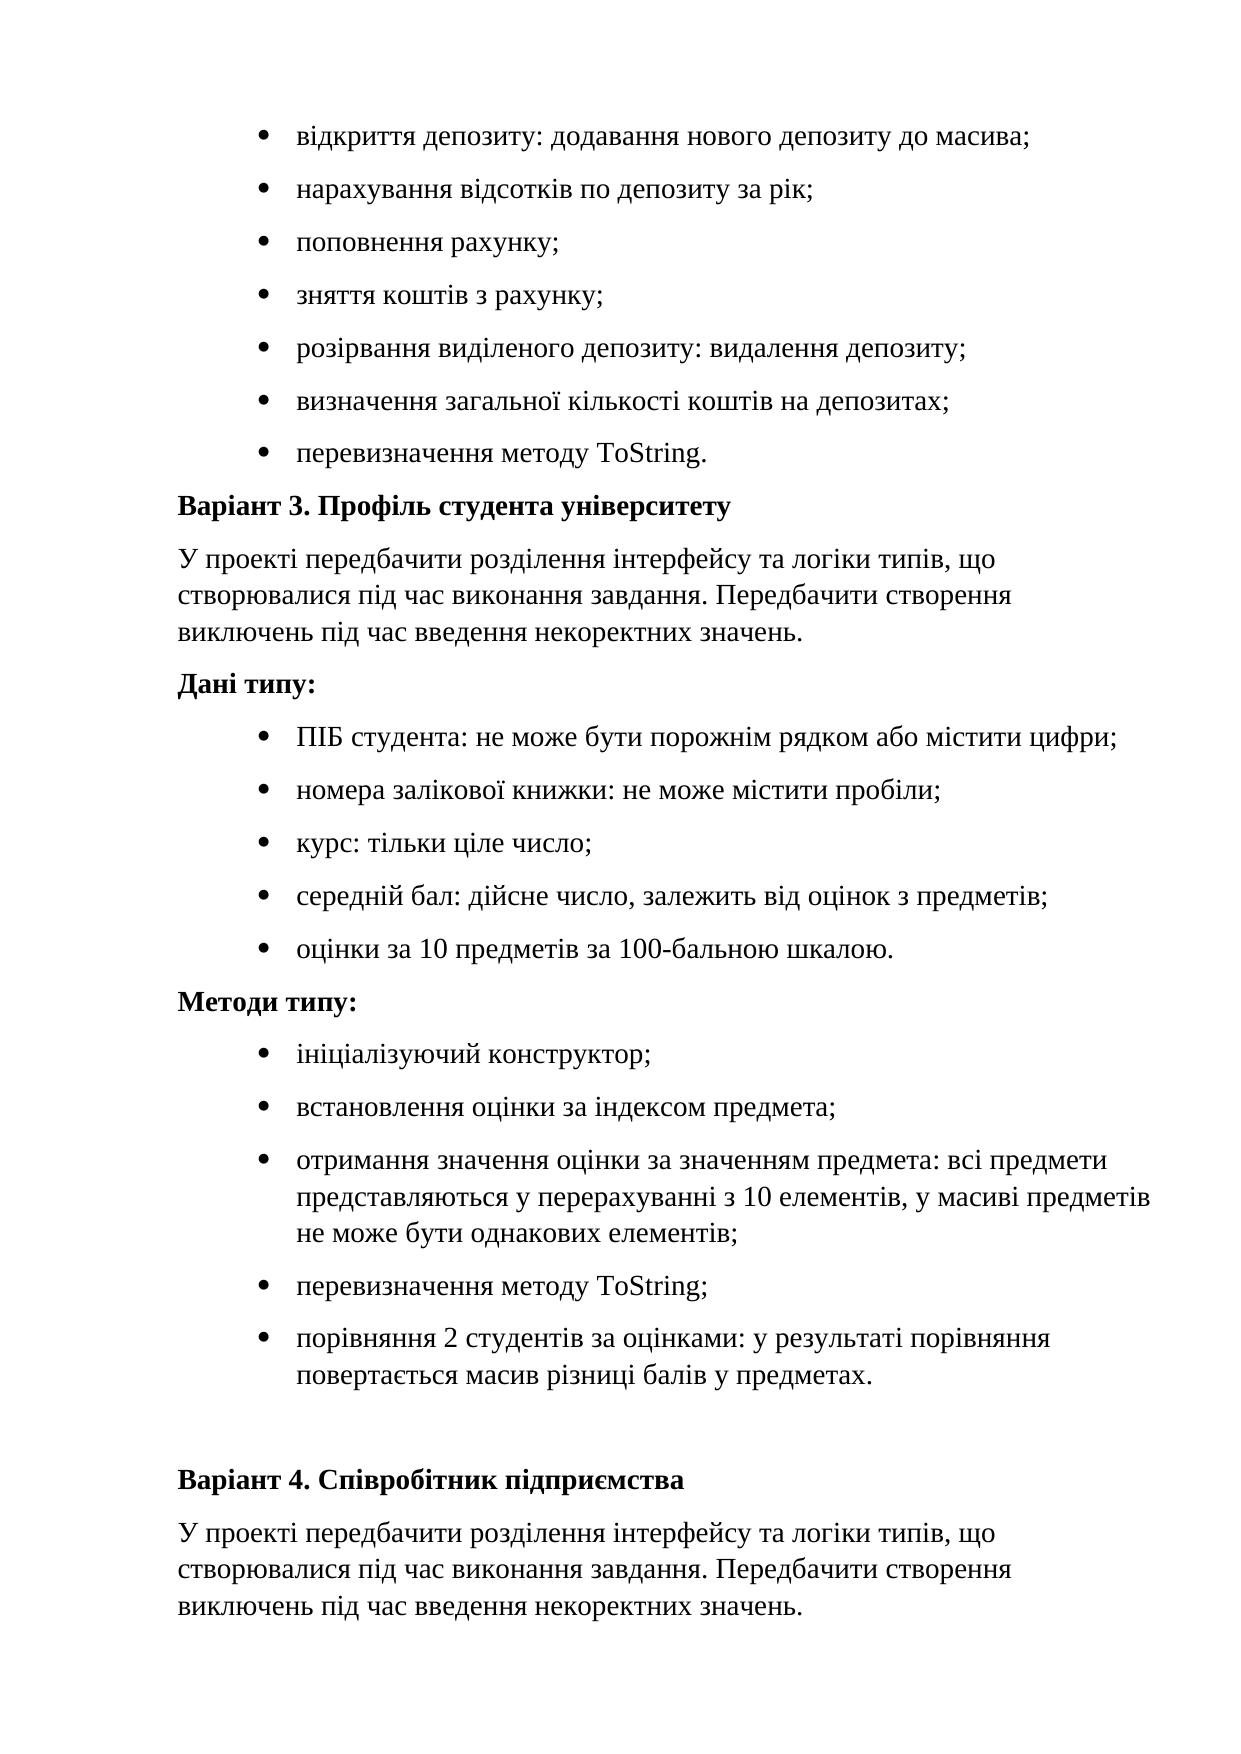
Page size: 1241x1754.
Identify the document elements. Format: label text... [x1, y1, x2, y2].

list середній бал: дійсне число, залежить від оцінок з предметів; [258, 878, 1152, 912]
list розірвання виділеного депозиту: видалення депозиту; [258, 330, 1152, 363]
list зняття коштів з рахунку; [258, 277, 1152, 311]
text У проекті передбачити розділення інтерфейсу та логіки типів, що створювалися під час виконання завдання. Передбачити створення виключень під час введення некоректних значень. [177, 541, 1152, 647]
text У проекті передбачити розділення інтерфейсу та логіки типів, що створювалися під час виконання завдання. Передбачити створення виключень під час введення некоректних значень. [177, 1515, 1152, 1621]
list нарахування відсотків по депозиту за рік; [258, 171, 1152, 205]
list встановлення оцінки за індексом предмета; [258, 1089, 1152, 1123]
list відкриття депозиту: додавання нового депозиту до масива; [258, 118, 1152, 152]
list отримання значення оцінки за значенням предмета: всі предмети представляються у перерахуванні з 10 елементів, у масиві предметів не може бути однакових елементів; [258, 1142, 1152, 1248]
text Варіант 4. Співробітник підприємства [177, 1462, 1152, 1496]
text Методи типу: [177, 984, 1152, 1017]
list ПІБ студента: не може бути порожнім рядком або містити цифри; [258, 719, 1152, 753]
list перевизначення методу ToString; [258, 1268, 1152, 1301]
list поповнення рахунку; [258, 224, 1152, 258]
list порівняння 2 студентів за оцінками: у результаті порівняння повертається масив різниці балів у предметах. [258, 1321, 1152, 1390]
text Дані типу: [177, 666, 1152, 700]
list ініціалізуючий конструктор; [258, 1037, 1152, 1070]
list номера залікової книжки: не може містити пробіли; [258, 772, 1152, 806]
list визначення загальної кількості коштів на депозитах; [258, 383, 1152, 416]
text Варіант 3. Профіль студента університету [177, 488, 1152, 522]
list курс: тільки ціле число; [258, 825, 1152, 859]
list оцінки за 10 предметів за 100-бальною шкалою. [258, 931, 1152, 964]
list перевизначення методу ToString. [258, 436, 1152, 469]
